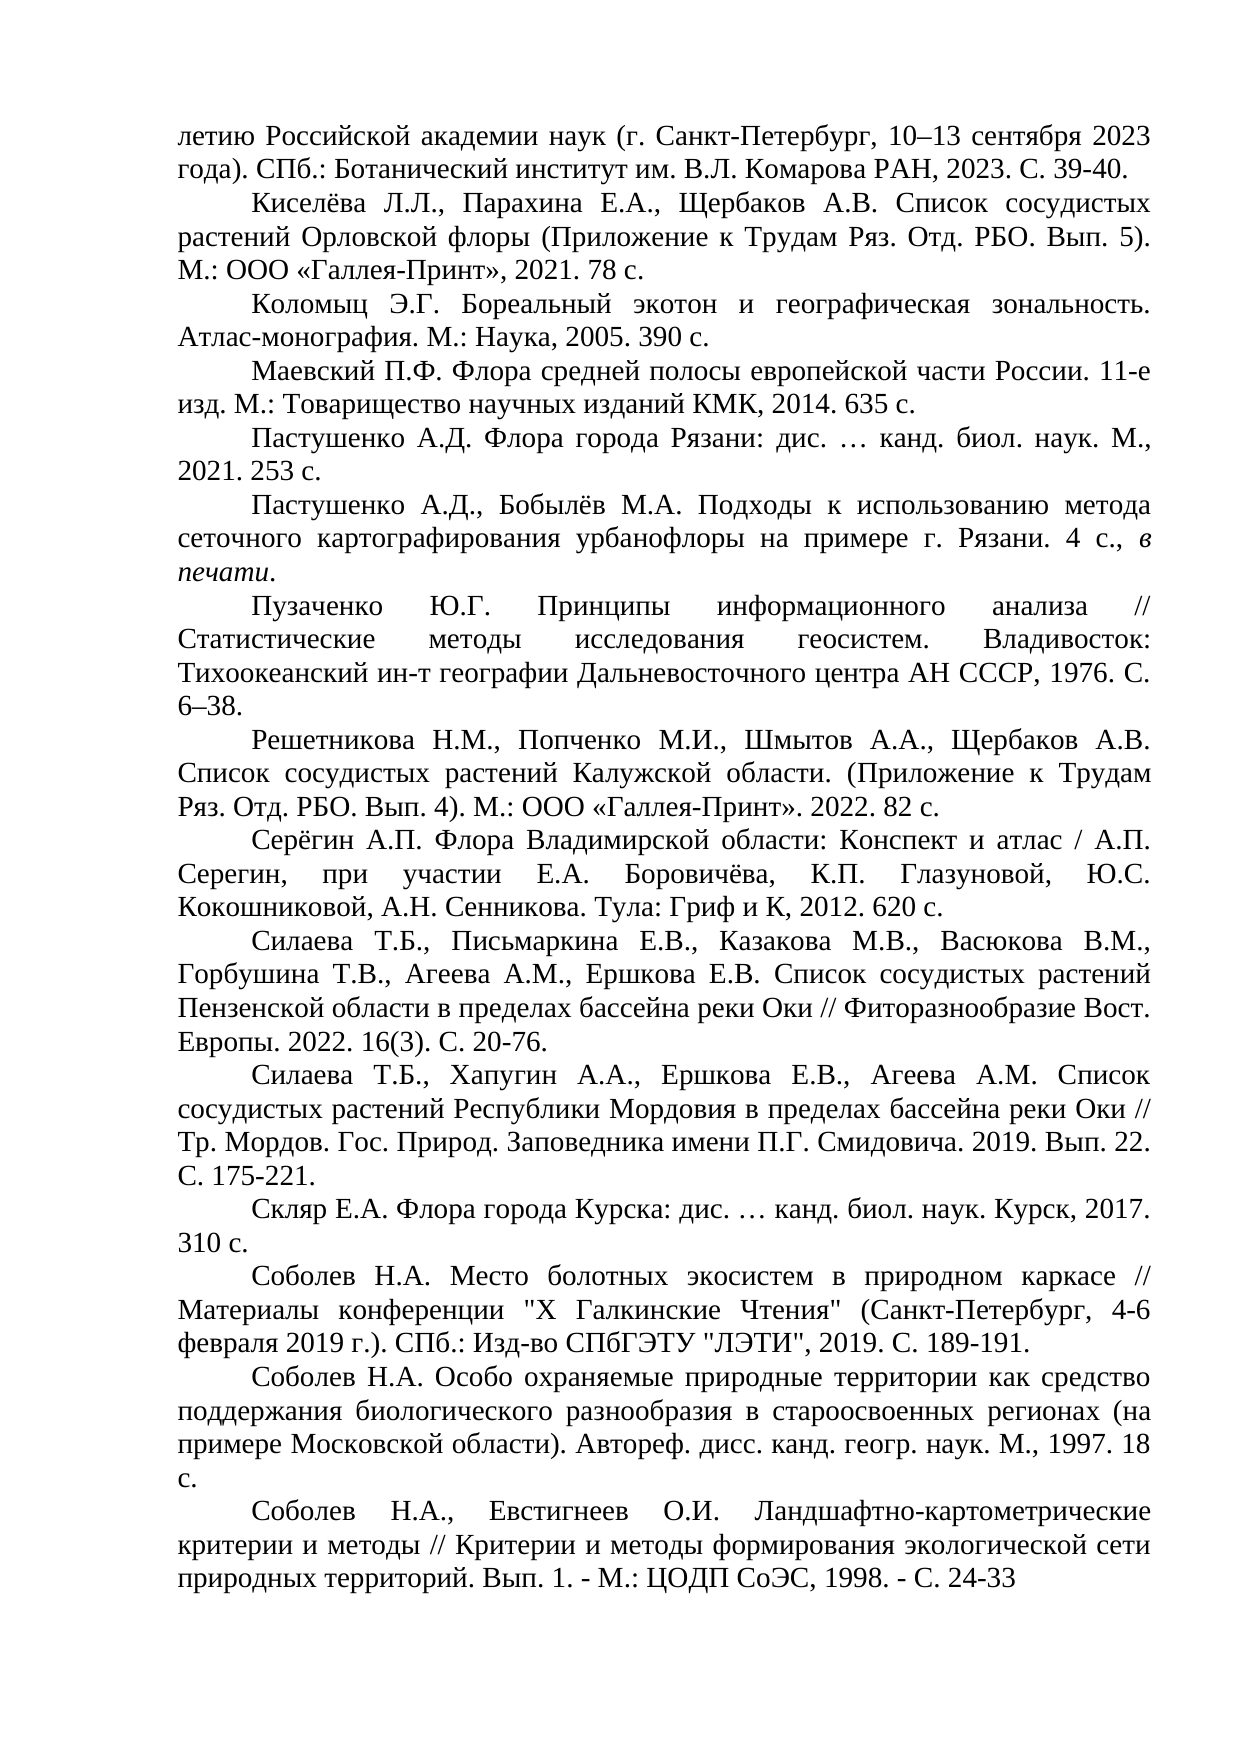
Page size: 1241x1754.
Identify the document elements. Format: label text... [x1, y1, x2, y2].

text Соболев Н.А., Евстигнеев О.И. Ландшафтно-картометрические критерии и методы // Критерии и методы формирования экологической сети природных территорий. Вып. 1. - М.: ЦОДП СоЭС, 1998. - С. 24-33 [177, 1493, 1152, 1594]
text Коломыц Э.Г. Бореальный экотон и географическая зональность. Атлас-монография. М.: Наука, 2005. 390 с. [177, 286, 1152, 353]
text Соболев Н.А. Особо охраняемые природные территории как средство поддержания биологического разнообразия в староосвоенных регионах (на примере Московской области). Автореф. дисс. канд. геогр. наук. М., 1997. 18 с. [177, 1359, 1152, 1493]
text Пастушенко А.Д. Флора города Рязани: дис. … канд. биол. наук. М., 2021. 253 с. [177, 420, 1152, 487]
text Киселёва Л.Л., Парахина Е.А., Щербаков А.В. Список сосудистых растений Орловской флоры (Приложение к Трудам Ряз. Отд. РБО. Вып. 5). М.: ООО «Галлея-Принт», 2021. 78 с. [177, 185, 1152, 286]
text Скляр Е.А. Флора города Курска: дис. … канд. биол. наук. Курск, 2017. 310 с. [177, 1191, 1152, 1258]
text Соболев Н.А. Место болотных экосистем в природном каркасе // Материалы конференции "X Галкинские Чтения" (Санкт-Петербург, 4-6 февраля 2019 г.). СПб.: Изд-во СПбГЭТУ "ЛЭТИ", 2019. С. 189-191. [177, 1258, 1152, 1359]
text Силаева Т.Б., Письмаркина Е.В., Казакова М.В., Васюкова В.М., Горбушина Т.В., Агеева А.М., Ершкова Е.В. Список сосудистых растений Пензенской области в пределах бассейна реки Оки // Фиторазнообразие Вост. Европы. 2022. 16(3). С. 20-76. [177, 923, 1152, 1057]
text Пастушенко А.Д., Бобылёв М.А. Подходы к использованию метода сеточного картографирования урбанофлоры на примере г. Рязани. 4 с., в печати. [177, 487, 1152, 588]
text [177, 118, 1152, 185]
text Силаева Т.Б., Хапугин А.А., Ершкова Е.В., Агеева А.М. Список сосудистых растений Республики Мордовия в пределах бассейна реки Оки // Тр. Мордов. Гос. Природ. Заповедника имени П.Г. Смидовича. 2019. Вып. 22. С. 175-221. [177, 1057, 1152, 1191]
text Решетникова Н.М., Попченко М.И., Шмытов А.А., Щербаков А.В. Список сосудистых растений Калужской области. (Приложение к Трудам Ряз. Отд. РБО. Вып. 4). М.: ООО «Галлея-Принт». 2022. 82 с. [177, 722, 1152, 822]
text Маевский П.Ф. Флора средней полосы европейской части России. 11-е изд. М.: Товарищество научных изданий КМК, 2014. 635 с. [177, 353, 1152, 420]
text Пузаченко Ю.Г. Принципы информационного анализа // Статистические методы исследования геосистем. Владивосток: Тихоокеанский ин-т географии Дальневосточного центра АН СССР, 1976. С. 6–38. [177, 588, 1152, 722]
text Серёгин А.П. Флора Владимирской области: Конспект и атлас / А.П. Серегин, при участии Е.А. Боровичёва, К.П. Глазуновой, Ю.С. Кокошниковой, А.Н. Сенникова. Тула: Гриф и К, 2012. 620 с. [177, 822, 1152, 923]
